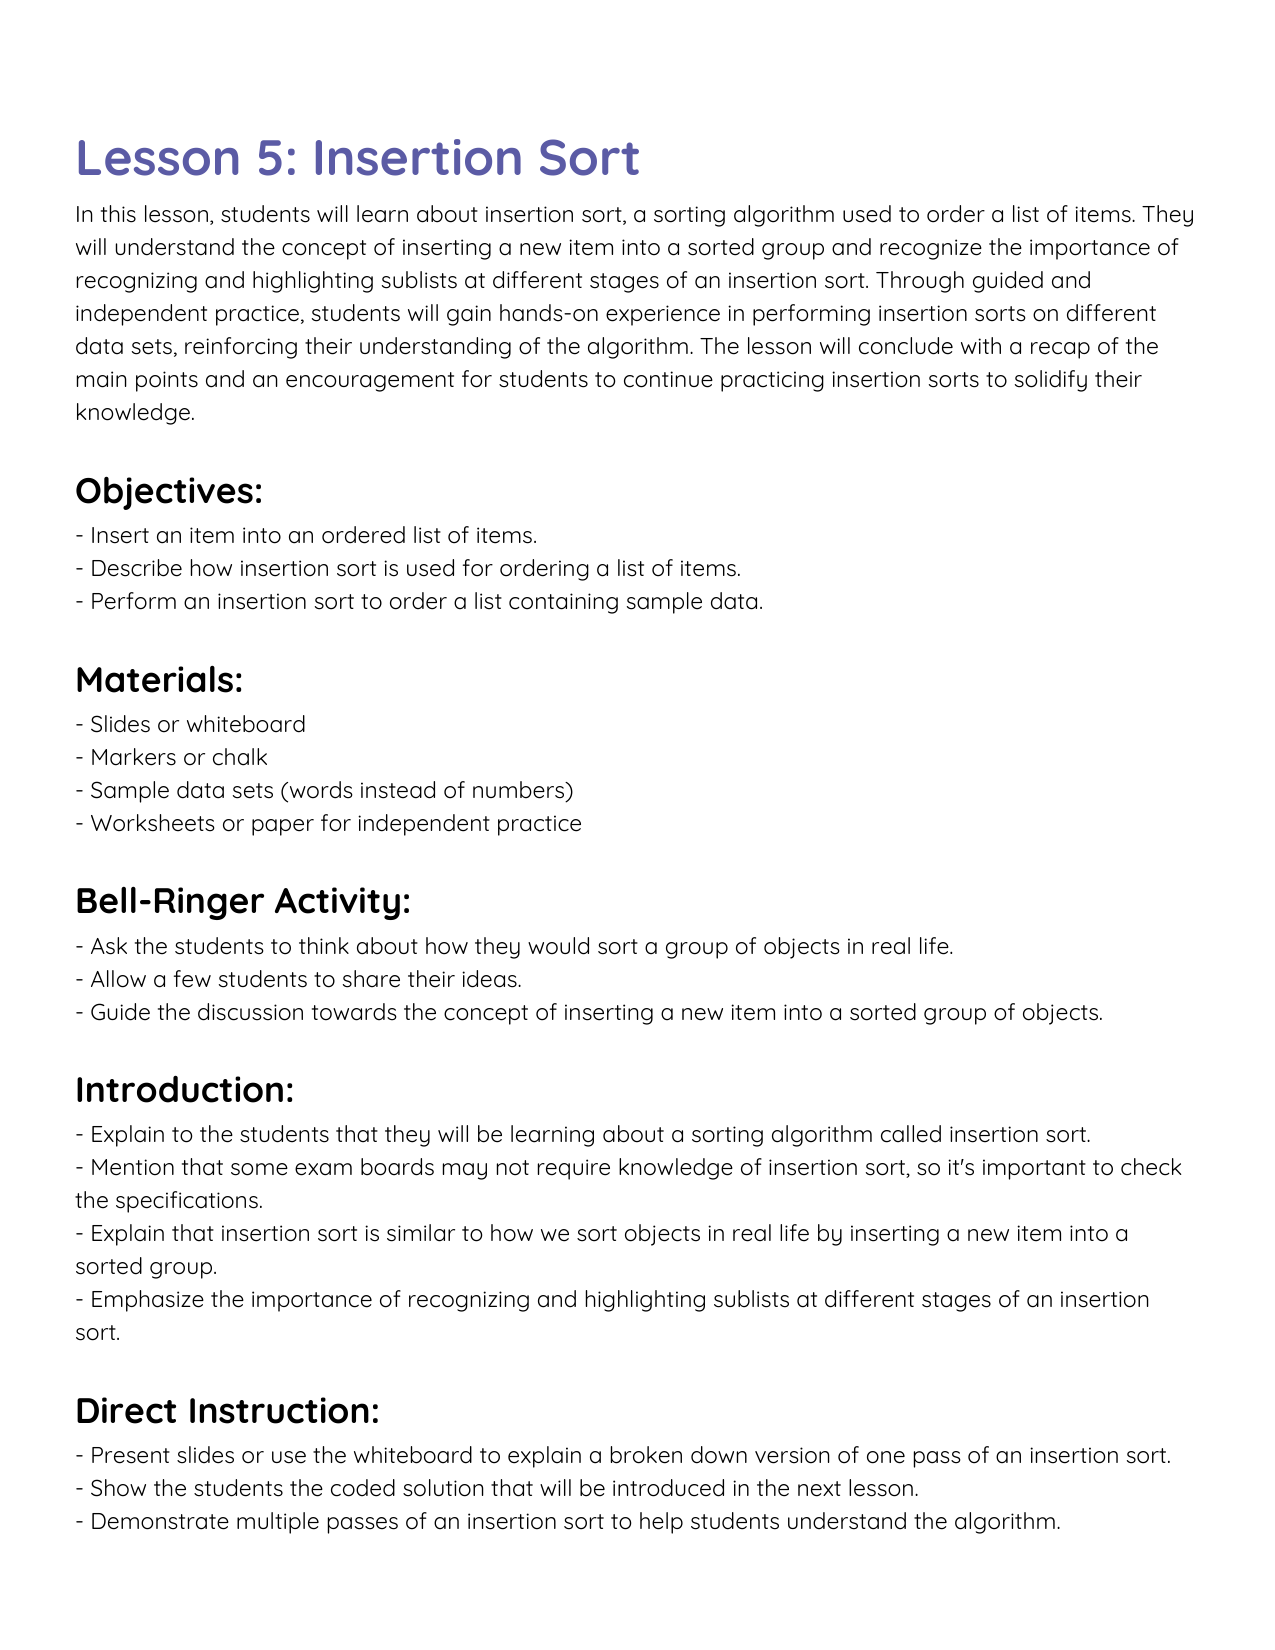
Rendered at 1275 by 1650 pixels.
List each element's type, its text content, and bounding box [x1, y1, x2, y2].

text - Slides or whiteboard [75, 709, 1200, 738]
text - Sample data sets (words instead of numbers) [75, 775, 1200, 804]
text - Insert an item into an ordered list of items. [75, 521, 1200, 549]
text - Explain to the students that they will be learning about a sorting algorithm called insertion sort. [75, 1120, 1200, 1149]
text - Present slides or use the whiteboard to explain a broken down version of one pass of an insertion sort. [75, 1441, 1200, 1469]
text - Worksheets or paper for independent practice [75, 808, 1200, 837]
text - Demonstrate multiple passes of an insertion sort to help students understand the algorithm. [75, 1506, 1200, 1535]
text - Ask the students to think about how they would sort a group of objects in real life. [75, 931, 1200, 960]
text - Explain that insertion sort is similar to how we sort objects in real life by inserting a new item into a sorted group. [75, 1219, 1200, 1280]
text - Markers or chalk [75, 742, 1200, 771]
text In this lesson, students will learn about insertion sort, a sorting algorithm used to order a list of items. They will understand the concept of inserting a new item into a sorted group and recognize the importance of recognizing and highlighting sublists at different stages of an insertion sort. Through guided and independent practice, students will gain hands-on experience in performing insertion sorts on different data sets, reinforcing their understanding of the algorithm. The lesson will conclude with a recap of the main points and an encouragement for students to continue practicing insertion sorts to solidify their knowledge. [75, 200, 1200, 426]
text - Describe how insertion sort is used for ordering a list of items. [75, 553, 1200, 582]
subtitle Bell-Ringer Activity: [75, 878, 1200, 923]
text - Mention that some exam boards may not require knowledge of insertion sort, so it's important to check the specifications. [75, 1153, 1200, 1214]
text - Show the students the coded solution that will be introduced in the next lesson. [75, 1473, 1200, 1502]
text - Guide the discussion towards the concept of inserting a new item into a sorted group of objects. [75, 997, 1200, 1026]
subtitle Direct Instruction: [75, 1388, 1200, 1432]
title Lesson 5: Insertion Sort [75, 125, 1200, 187]
subtitle Materials: [75, 657, 1200, 701]
subtitle Objectives: [75, 468, 1200, 512]
text - Perform an insertion sort to order a list containing sample data. [75, 586, 1200, 615]
subtitle Introduction: [75, 1067, 1200, 1112]
text - Emphasize the importance of recognizing and highlighting sublists at different stages of an insertion sort. [75, 1284, 1200, 1346]
text - Allow a few students to share their ideas. [75, 964, 1200, 993]
